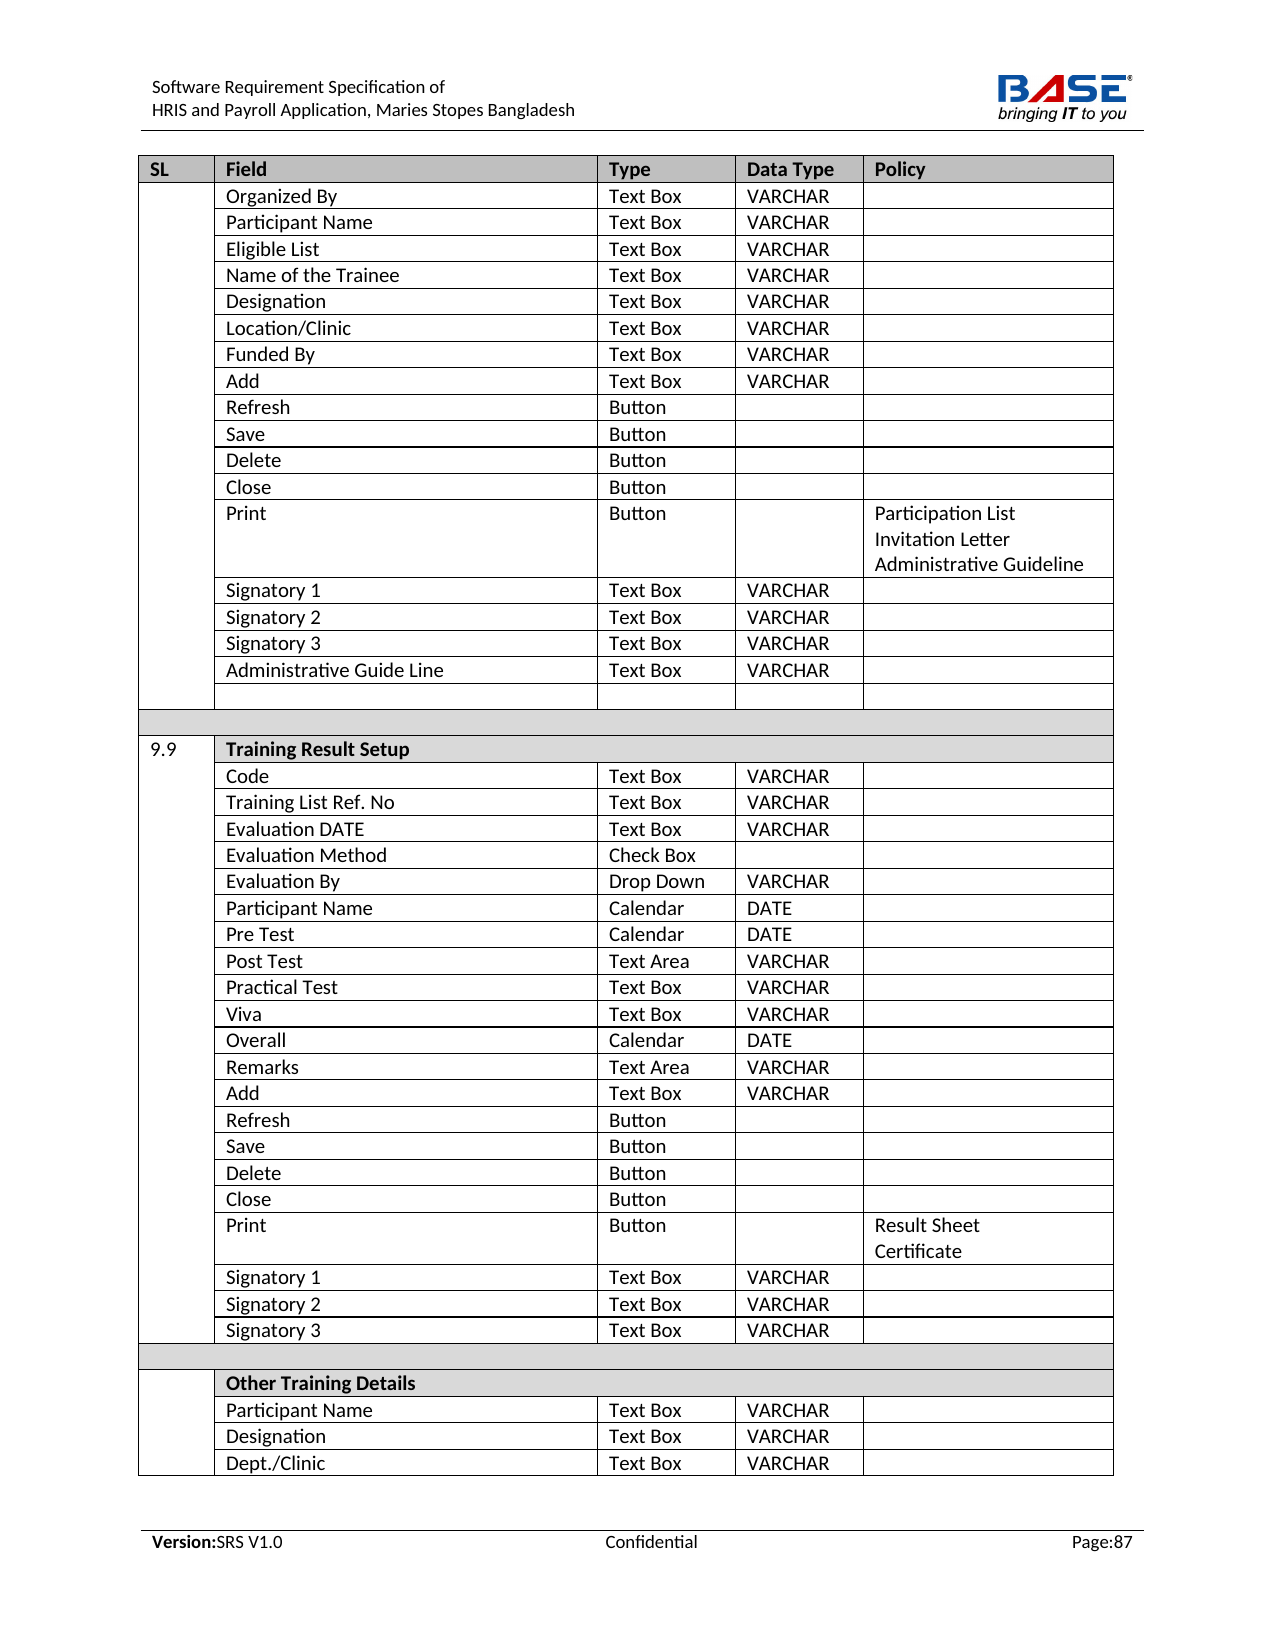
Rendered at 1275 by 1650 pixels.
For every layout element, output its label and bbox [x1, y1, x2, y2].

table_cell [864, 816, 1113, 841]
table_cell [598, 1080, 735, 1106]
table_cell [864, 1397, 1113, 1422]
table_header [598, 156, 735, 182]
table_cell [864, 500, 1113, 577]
picture [998, 75, 1133, 122]
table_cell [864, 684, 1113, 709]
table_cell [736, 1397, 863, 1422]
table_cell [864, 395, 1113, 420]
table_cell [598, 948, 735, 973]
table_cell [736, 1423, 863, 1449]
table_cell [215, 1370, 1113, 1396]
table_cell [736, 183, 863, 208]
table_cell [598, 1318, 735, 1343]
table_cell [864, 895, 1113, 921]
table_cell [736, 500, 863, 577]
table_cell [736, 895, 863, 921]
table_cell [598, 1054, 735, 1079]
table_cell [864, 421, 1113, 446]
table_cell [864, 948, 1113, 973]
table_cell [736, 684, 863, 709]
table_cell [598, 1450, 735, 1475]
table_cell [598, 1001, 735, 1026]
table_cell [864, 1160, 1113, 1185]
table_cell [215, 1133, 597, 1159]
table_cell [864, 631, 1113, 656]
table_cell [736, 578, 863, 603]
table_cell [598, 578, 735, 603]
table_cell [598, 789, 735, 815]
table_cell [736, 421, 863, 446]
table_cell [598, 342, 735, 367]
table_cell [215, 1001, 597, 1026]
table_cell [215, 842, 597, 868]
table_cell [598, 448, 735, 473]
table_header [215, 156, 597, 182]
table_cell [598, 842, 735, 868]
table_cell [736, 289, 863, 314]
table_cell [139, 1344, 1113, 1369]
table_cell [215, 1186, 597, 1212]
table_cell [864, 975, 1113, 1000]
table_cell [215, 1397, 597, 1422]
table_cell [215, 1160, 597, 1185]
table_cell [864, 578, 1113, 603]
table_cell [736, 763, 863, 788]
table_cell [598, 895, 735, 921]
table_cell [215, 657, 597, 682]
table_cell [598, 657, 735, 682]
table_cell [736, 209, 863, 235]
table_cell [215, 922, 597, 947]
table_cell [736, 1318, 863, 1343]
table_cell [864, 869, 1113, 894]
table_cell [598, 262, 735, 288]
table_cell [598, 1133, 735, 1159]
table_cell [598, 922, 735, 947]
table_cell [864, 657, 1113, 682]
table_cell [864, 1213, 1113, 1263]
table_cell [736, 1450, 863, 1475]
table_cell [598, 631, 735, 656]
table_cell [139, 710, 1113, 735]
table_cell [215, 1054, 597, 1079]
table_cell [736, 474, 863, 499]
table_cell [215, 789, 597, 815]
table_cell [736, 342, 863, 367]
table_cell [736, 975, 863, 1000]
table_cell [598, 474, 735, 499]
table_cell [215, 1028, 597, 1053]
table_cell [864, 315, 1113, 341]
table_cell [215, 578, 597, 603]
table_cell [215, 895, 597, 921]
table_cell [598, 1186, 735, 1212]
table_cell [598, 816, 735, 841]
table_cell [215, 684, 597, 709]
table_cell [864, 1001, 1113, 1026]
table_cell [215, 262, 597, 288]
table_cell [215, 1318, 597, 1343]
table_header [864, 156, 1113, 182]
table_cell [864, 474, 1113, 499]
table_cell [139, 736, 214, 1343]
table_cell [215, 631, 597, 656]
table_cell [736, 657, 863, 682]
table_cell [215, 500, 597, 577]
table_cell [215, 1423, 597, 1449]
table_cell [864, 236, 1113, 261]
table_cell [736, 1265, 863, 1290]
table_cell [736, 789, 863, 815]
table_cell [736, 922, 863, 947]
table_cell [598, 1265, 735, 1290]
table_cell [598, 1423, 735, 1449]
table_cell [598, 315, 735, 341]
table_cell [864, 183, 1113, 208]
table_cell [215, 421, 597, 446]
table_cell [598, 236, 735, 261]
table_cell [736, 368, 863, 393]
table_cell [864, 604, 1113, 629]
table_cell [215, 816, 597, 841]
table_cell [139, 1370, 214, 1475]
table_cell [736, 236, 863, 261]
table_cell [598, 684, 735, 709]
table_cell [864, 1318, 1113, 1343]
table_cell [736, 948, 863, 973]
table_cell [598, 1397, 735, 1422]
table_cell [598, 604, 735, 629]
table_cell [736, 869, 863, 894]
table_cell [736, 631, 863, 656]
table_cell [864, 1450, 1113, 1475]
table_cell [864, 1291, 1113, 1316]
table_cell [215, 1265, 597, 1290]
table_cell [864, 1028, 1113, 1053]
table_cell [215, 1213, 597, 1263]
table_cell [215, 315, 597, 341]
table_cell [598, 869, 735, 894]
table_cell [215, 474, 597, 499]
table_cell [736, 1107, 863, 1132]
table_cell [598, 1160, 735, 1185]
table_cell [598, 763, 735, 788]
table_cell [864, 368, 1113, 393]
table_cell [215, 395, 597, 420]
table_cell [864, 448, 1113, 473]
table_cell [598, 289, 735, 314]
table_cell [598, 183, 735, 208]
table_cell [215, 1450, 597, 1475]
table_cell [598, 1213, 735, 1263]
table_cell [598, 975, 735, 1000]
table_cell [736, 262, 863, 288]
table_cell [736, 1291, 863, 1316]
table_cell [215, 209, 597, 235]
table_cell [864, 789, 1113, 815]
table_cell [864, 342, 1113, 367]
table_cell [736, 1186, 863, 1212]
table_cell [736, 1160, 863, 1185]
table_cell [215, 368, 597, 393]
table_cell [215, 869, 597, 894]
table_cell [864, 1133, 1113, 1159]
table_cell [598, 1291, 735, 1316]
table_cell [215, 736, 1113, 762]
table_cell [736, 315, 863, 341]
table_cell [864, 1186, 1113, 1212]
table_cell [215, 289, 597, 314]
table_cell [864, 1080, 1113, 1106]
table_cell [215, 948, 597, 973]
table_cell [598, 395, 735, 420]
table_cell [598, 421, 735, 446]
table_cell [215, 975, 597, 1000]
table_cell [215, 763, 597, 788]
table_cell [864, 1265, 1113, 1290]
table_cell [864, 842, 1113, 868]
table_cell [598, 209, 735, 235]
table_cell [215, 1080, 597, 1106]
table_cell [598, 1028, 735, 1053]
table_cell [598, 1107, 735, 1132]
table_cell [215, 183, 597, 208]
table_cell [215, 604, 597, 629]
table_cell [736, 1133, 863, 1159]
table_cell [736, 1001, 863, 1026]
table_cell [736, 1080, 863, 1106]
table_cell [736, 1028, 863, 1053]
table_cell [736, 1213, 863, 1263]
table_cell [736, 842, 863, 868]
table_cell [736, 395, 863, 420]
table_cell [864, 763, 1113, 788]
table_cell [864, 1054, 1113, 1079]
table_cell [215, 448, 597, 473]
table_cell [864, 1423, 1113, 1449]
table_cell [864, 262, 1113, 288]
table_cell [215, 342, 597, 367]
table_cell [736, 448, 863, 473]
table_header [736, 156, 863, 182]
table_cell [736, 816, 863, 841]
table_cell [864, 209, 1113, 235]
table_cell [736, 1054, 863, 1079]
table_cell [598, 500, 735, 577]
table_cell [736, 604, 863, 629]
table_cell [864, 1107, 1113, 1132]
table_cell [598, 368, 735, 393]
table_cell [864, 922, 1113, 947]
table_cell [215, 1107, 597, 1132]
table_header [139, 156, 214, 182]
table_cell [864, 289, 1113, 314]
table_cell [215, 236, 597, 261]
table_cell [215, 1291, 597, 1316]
